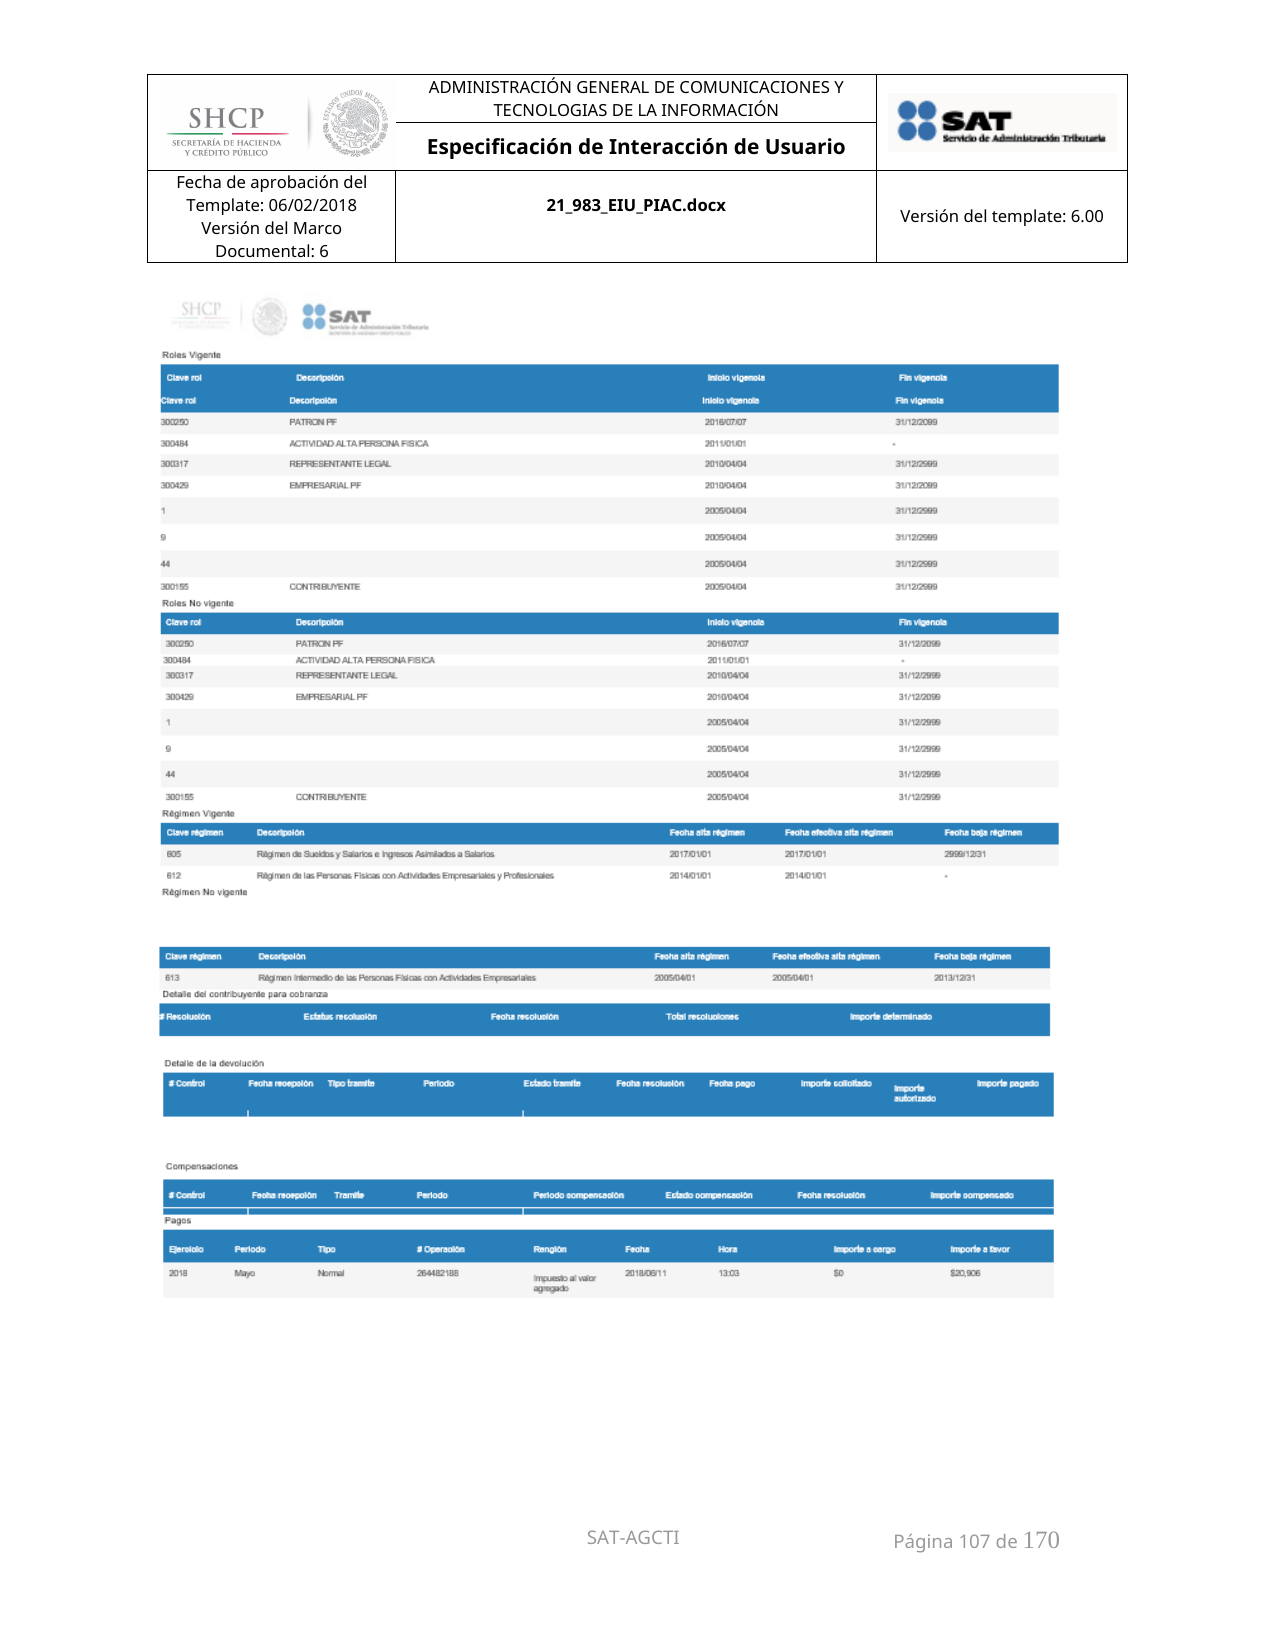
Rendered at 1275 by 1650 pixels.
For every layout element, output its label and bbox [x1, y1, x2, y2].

picture [158, 75, 396, 170]
picture [887, 93, 1118, 152]
picture [147, 291, 1069, 913]
picture [147, 941, 1069, 1298]
